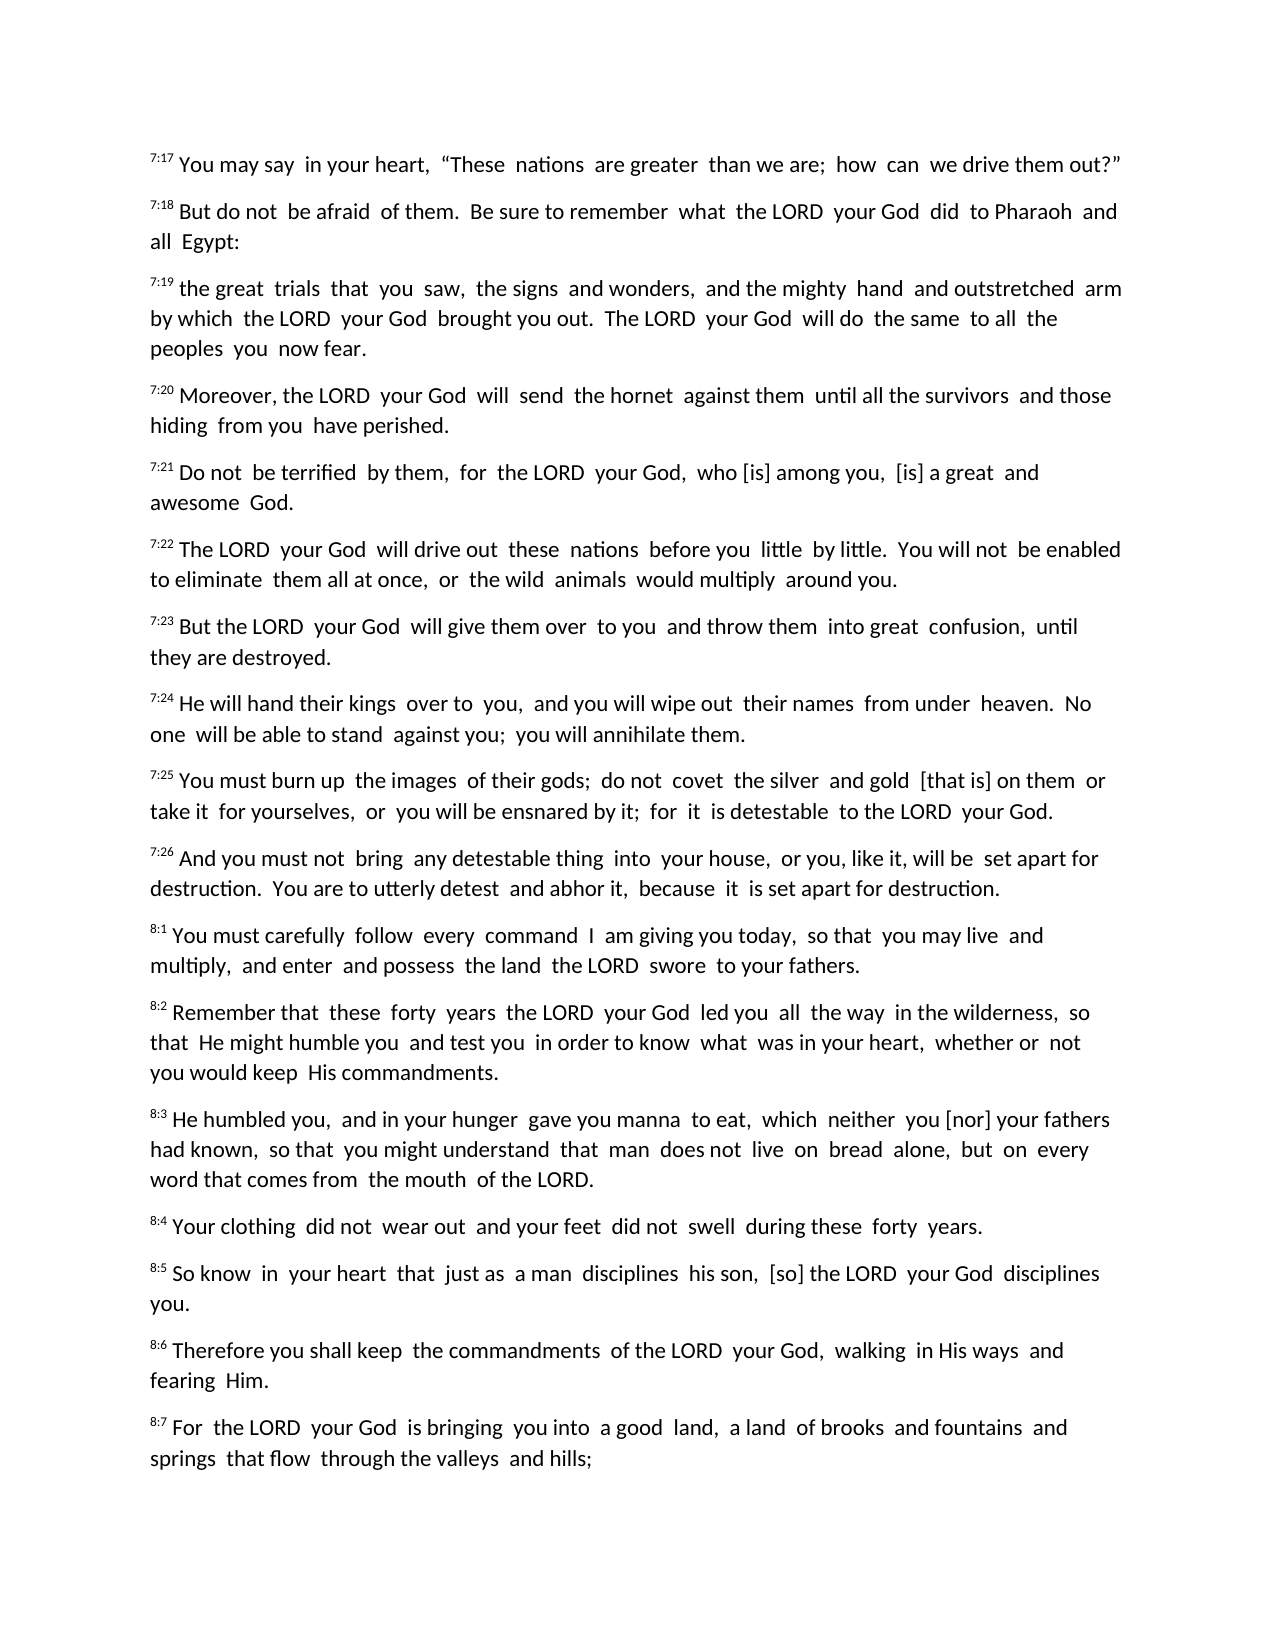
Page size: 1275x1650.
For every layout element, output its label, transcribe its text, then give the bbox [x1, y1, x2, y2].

text 7:22 The LORD your God will drive out these nations before you little by little. You will not be enabled to eliminate them all at once, or the wild animals would multiply around you. [150, 535, 1125, 594]
text 7:24 He will hand their kings over to you, and you will wipe out their names from under heaven. No one will be able to stand against you; you will annihilate them. [150, 689, 1125, 748]
text 7:26 And you must not bring any detestable thing into your house, or you, like it, will be set apart for destruction. You are to utterly detest and abhor it, because it is set apart for destruction. [150, 844, 1125, 902]
text 7:17 You may say in your heart, “These nations are greater than we are; how can we drive them out?” [150, 150, 1125, 178]
text 8:5 So know in your heart that just as a man disciplines his son, [so] the LORD your God disciplines you. [150, 1259, 1125, 1318]
text 7:25 You must burn up the images of their gods; do not covet the silver and gold [that is] on them or take it for yourselves, or you will be ensnared by it; for it is detestable to the LORD your God. [150, 767, 1125, 825]
text 7:20 Moreover, the LORD your God will send the hornet against them until all the survivors and those hiding from you have perished. [150, 381, 1125, 439]
text 8:6 Therefore you shall keep the commandments of the LORD your God, walking in His ways and fearing Him. [150, 1336, 1125, 1395]
text 7:19 the great trials that you saw, the signs and wonders, and the mighty hand and outstretched arm by which the LORD your God brought you out. The LORD your God will do the same to all the peoples you now fear. [150, 274, 1125, 362]
text 8:3 He humbled you, and in your hunger gave you manna to eat, which neither you [nor] your fathers had known, so that you might understand that man does not live on bread alone, but on every word that comes from the mouth of the LORD. [150, 1105, 1125, 1194]
text 7:21 Do not be terrified by them, for the LORD your God, who [is] among you, [is] a great and awesome God. [150, 458, 1125, 517]
text 8:4 Your clothing did not wear out and your feet did not swell during these forty years. [150, 1212, 1125, 1241]
text 8:7 For the LORD your God is bringing you into a good land, a land of brooks and fountains and springs that flow through the valleys and hills; [150, 1413, 1125, 1472]
text 7:18 But do not be afraid of them. Be sure to remember what the LORD your God did to Pharaoh and all Egypt: [150, 197, 1125, 255]
text 8:2 Remember that these forty years the LORD your God led you all the way in the wilderness, so that He might humble you and test you in order to know what was in your heart, whether or not you would keep His commandments. [150, 998, 1125, 1086]
text 8:1 You must carefully follow every command I am giving you today, so that you may live and multiply, and enter and possess the land the LORD swore to your fathers. [150, 921, 1125, 979]
text 7:23 But the LORD your God will give them over to you and throw them into great confusion, until they are destroyed. [150, 612, 1125, 671]
